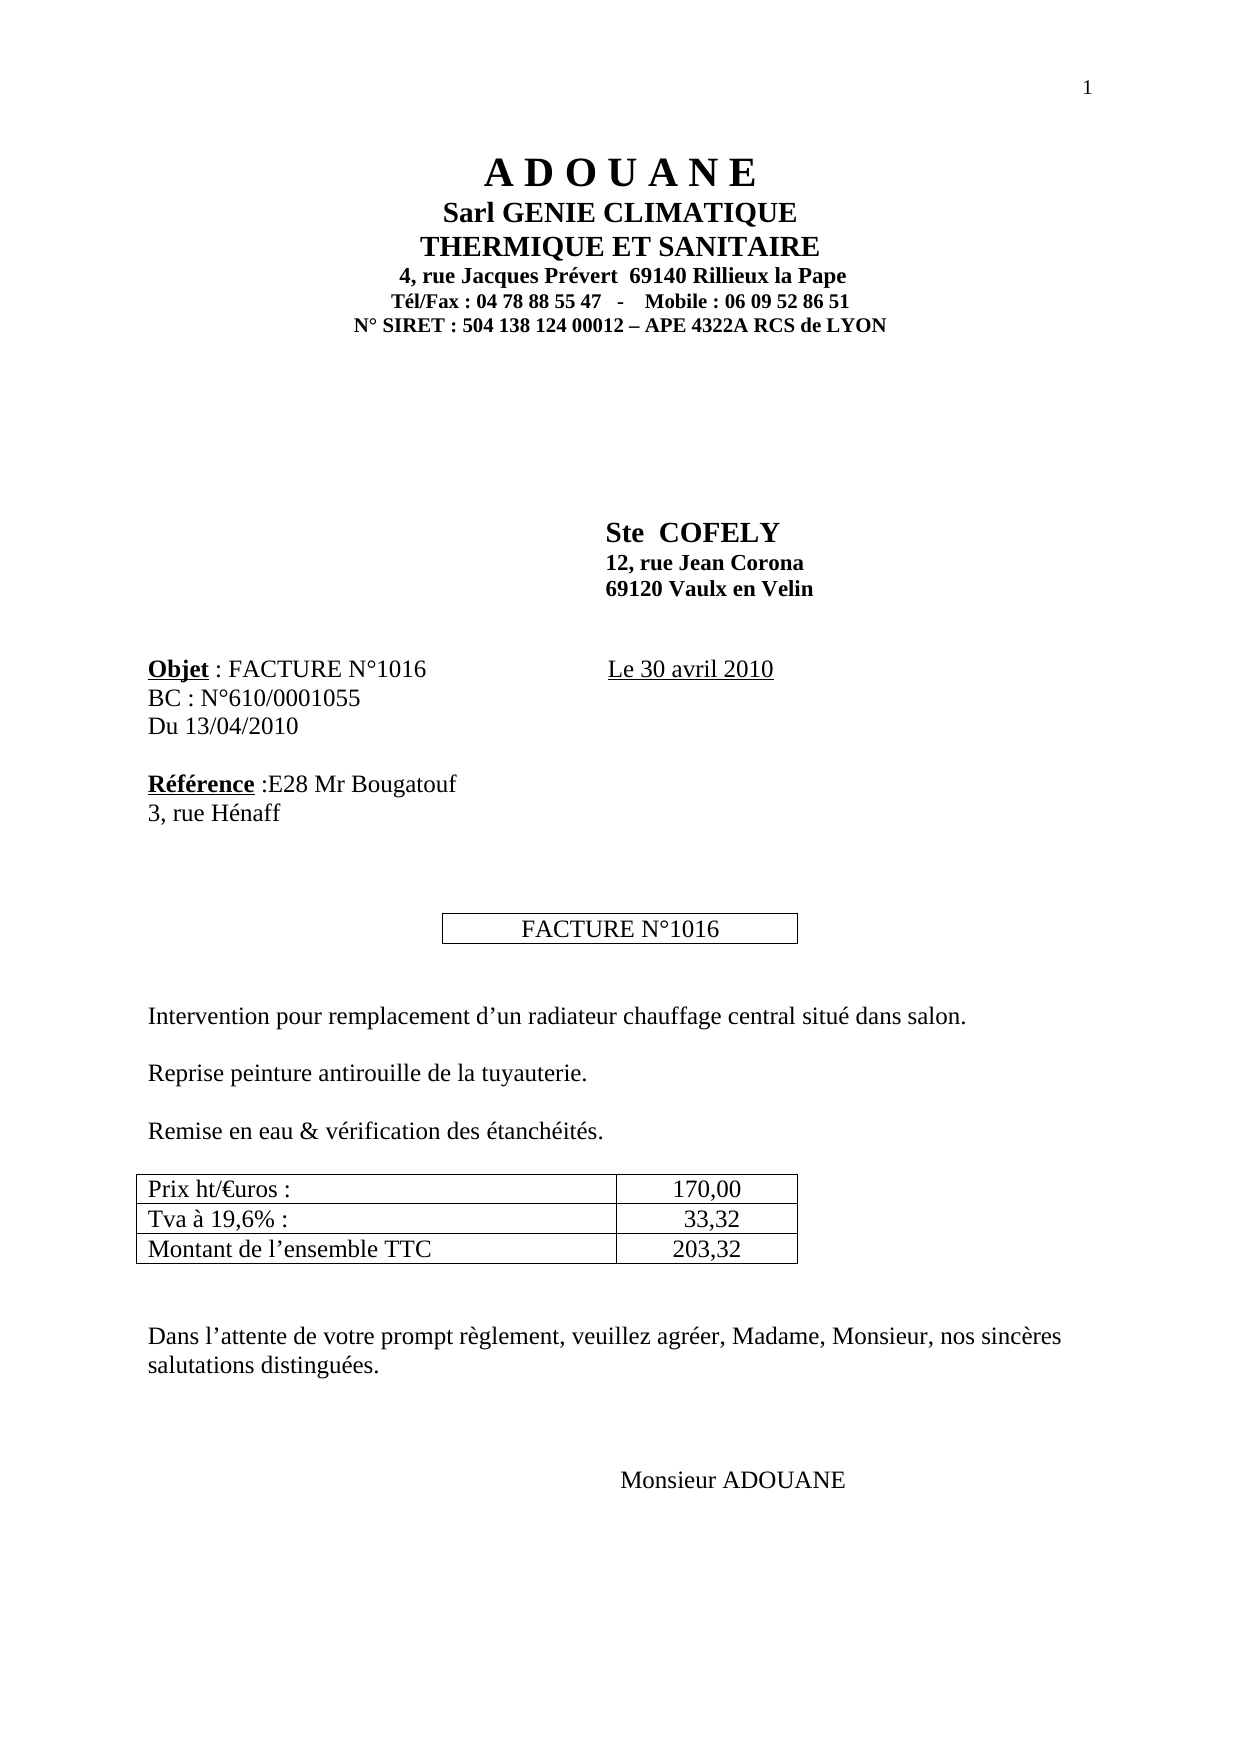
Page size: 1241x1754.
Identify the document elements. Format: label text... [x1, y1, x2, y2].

table_cell 203,32 [617, 1234, 797, 1263]
table_cell 33,32 [617, 1204, 797, 1233]
table_header Prix ht/€uros : [137, 1175, 616, 1203]
subtitle THERMIQUE ET SANITAIRE [148, 229, 1093, 263]
title A D O U A N E [148, 148, 1093, 196]
text Tél/Fax : 04 78 88 55 47 - Mobile : 06 09 52 86 51 [148, 289, 1093, 313]
table_cell Montant de l’ensemble TTC [137, 1234, 616, 1263]
table_header FACTURE N°1016 [443, 914, 797, 942]
text 3, rue Hénaff [148, 798, 1093, 826]
text 12, rue Jean Corona [148, 548, 1093, 575]
text Référence :E28 Mr Bougatouf [148, 769, 1093, 798]
table_header 170,00 [617, 1175, 797, 1203]
text Intervention pour remplacement d’un radiateur chauffage central situé dans salon. [148, 1001, 1093, 1030]
text Objet : FACTURE N°1016 Le 30 avril 2010 [148, 654, 1093, 683]
text Du 13/04/2010 [148, 711, 1093, 740]
subtitle Ste COFELY [148, 515, 1093, 548]
text 4, rue Jacques Prévert 69140 Rillieux la Pape [148, 263, 1093, 289]
text 69120 Vaulx en Velin [148, 575, 1093, 601]
table_cell Tva à 19,6% : [137, 1204, 616, 1233]
subtitle N° SIRET : 504 138 124 00012 – APE 4322A RCS de LYON [148, 313, 1093, 337]
text Remise en eau & vérification des étanchéités. [148, 1116, 1093, 1145]
text Sarl GENIE CLIMATIQUE [148, 196, 1093, 229]
text BC : N°610/0001055 [148, 683, 1093, 711]
text Monsieur ADOUANE [148, 1465, 1093, 1494]
text Reprise peinture antirouille de la tuyauterie. [148, 1058, 1093, 1087]
text Dans l’attente de votre prompt règlement, veuillez agréer, Madame, Monsieur, nos sincères salutations distinguées. [148, 1321, 1093, 1379]
